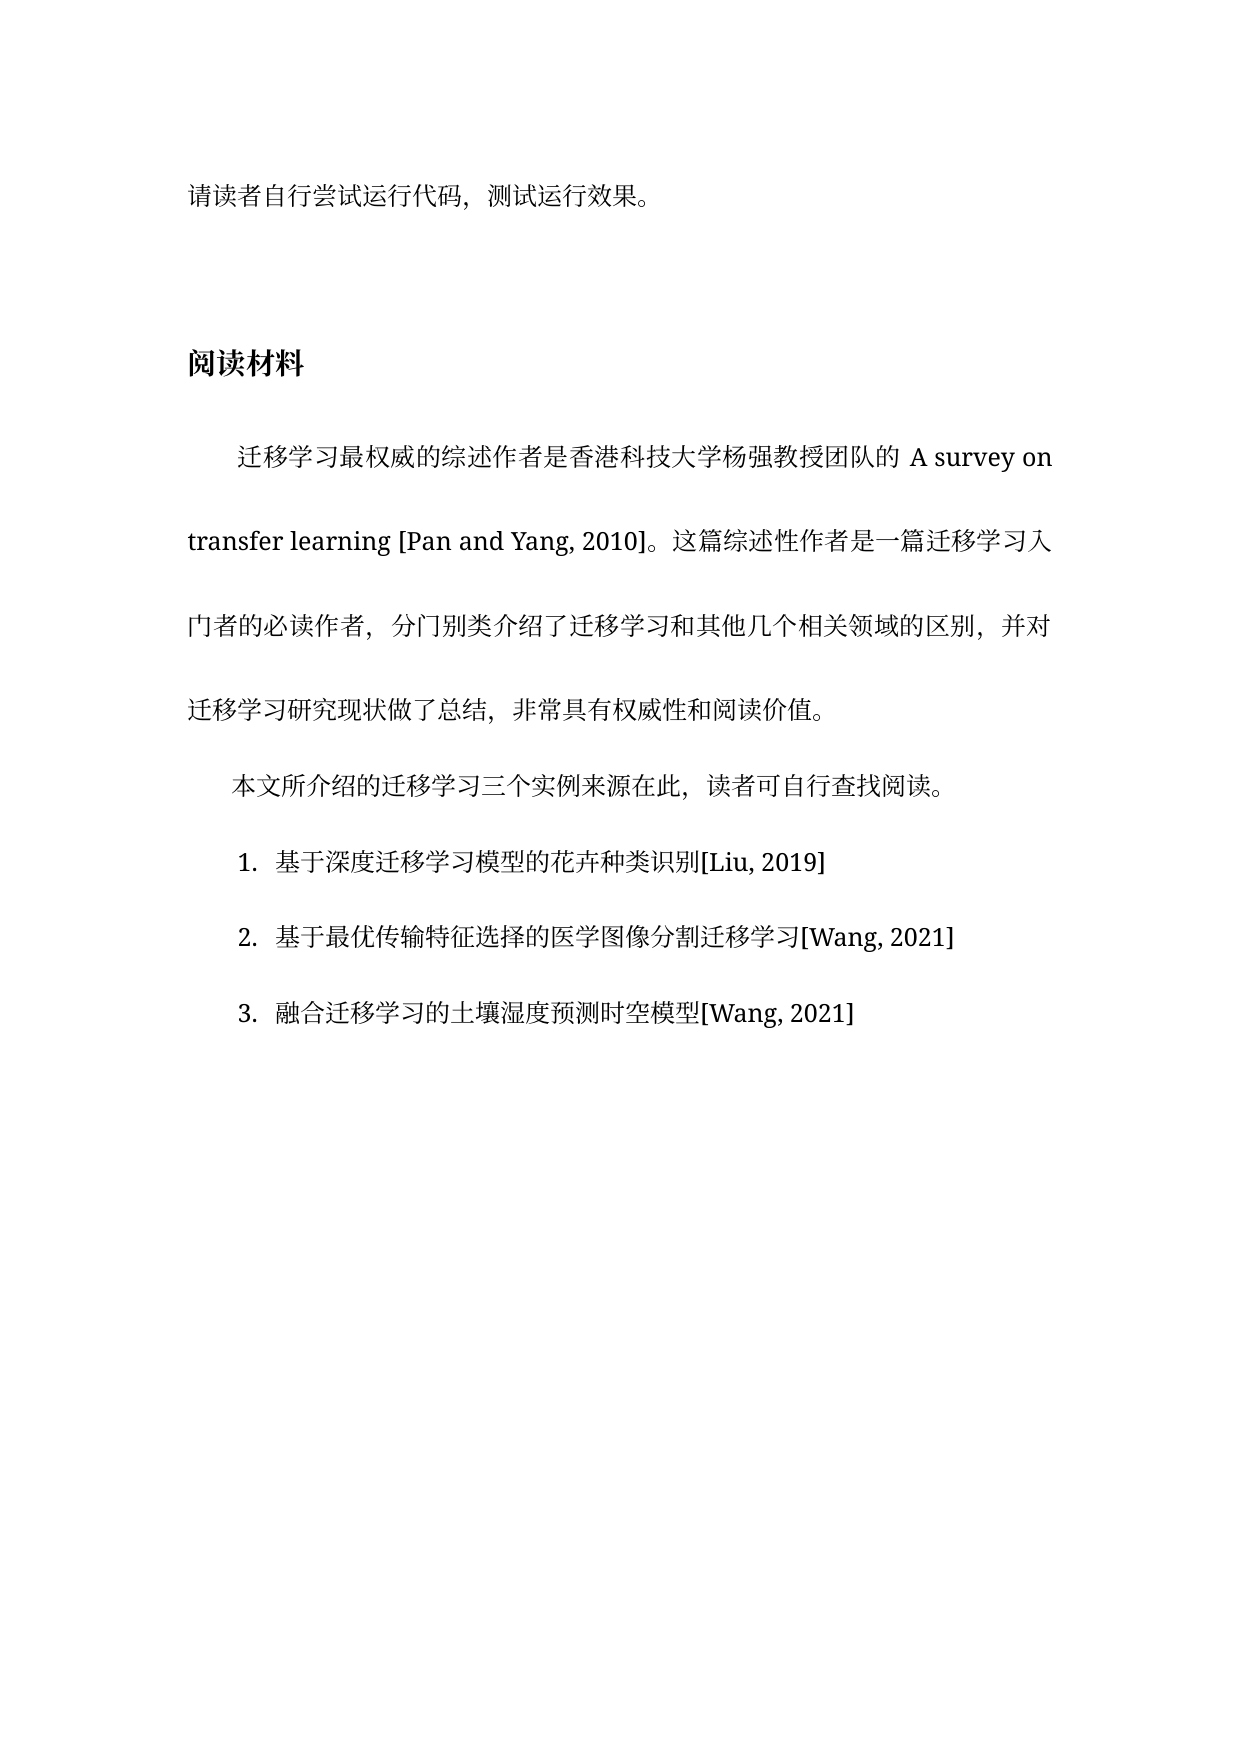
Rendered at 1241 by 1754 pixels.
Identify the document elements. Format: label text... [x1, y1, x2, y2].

text 迁移学习最权威的综述作者是香港科技大学杨强教授团队的 A survey on transfer learning [Pan and Yang, 2010]。这篇综述性作者是一篇迁移学习入门者的必读作者，分门别类介绍了迁移学习和其他几个相关领域的区别，并对迁移学习研究现状做了总结，非常具有权威性和阅读价值。 [187, 423, 1053, 741]
list 基于深度迁移学习模型的花卉种类识别[Liu, 2019] [237, 828, 1053, 893]
list 融合迁移学习的土壤湿度预测时空模型[Wang, 2021] [237, 979, 1053, 1044]
text 本文所介绍的迁移学习三个实例来源在此，读者可自行查找阅读。 [187, 752, 1053, 817]
list 基于最优传输特征选择的医学图像分割迁移学习[Wang, 2021] [237, 903, 1053, 968]
text 请读者自行尝试运行代码，测试运行效果。 [187, 162, 1053, 227]
text 阅读材料 [187, 329, 1053, 394]
